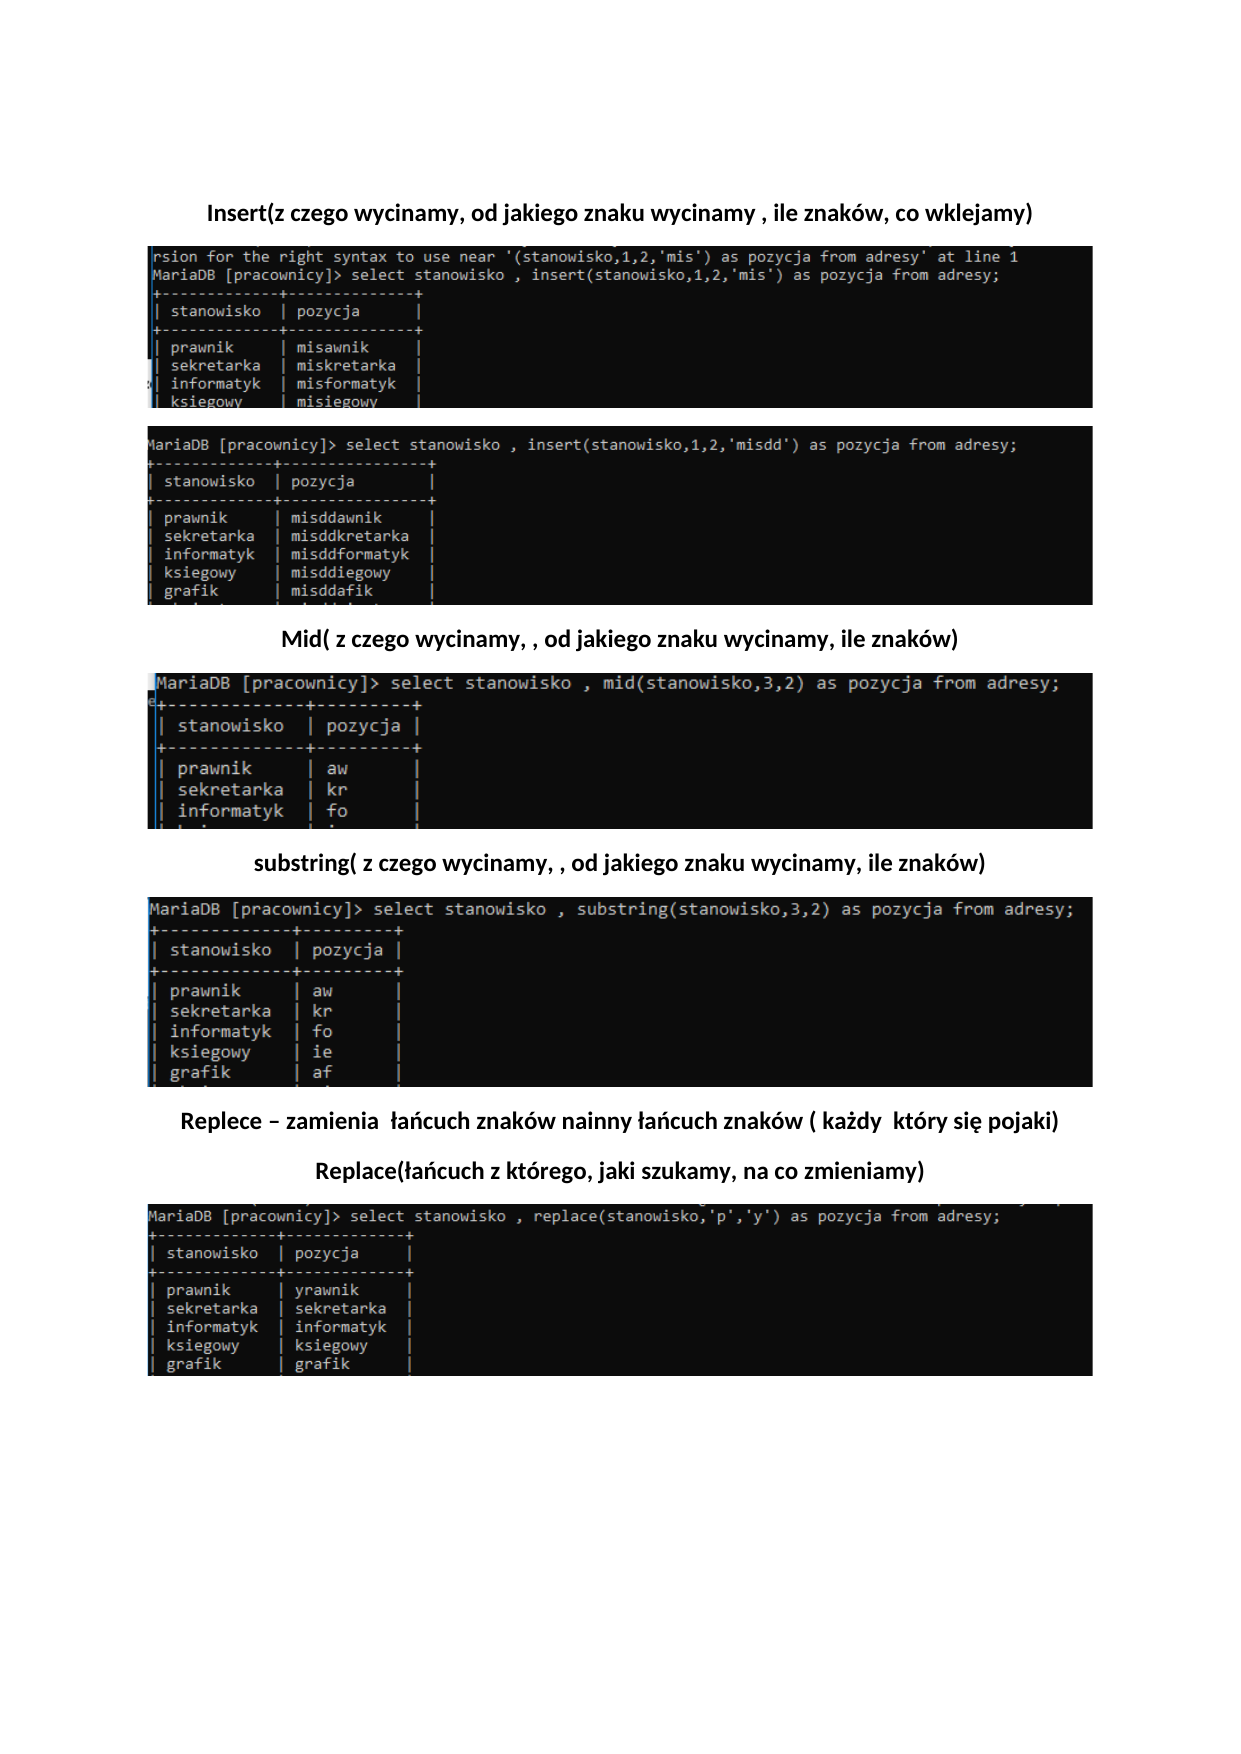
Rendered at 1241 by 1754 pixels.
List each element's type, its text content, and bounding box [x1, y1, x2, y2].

picture [147, 426, 1093, 605]
picture [147, 1204, 1093, 1376]
text Insert(z czego wycinamy, od jakiego znaku wycinamy , ile znaków, co wklejamy) [148, 197, 1093, 228]
picture [147, 246, 1093, 408]
text Replace(łańcuch z którego, jaki szukamy, na co zmieniamy) [148, 1155, 1093, 1185]
picture [147, 673, 1093, 829]
text substring( z czego wycinamy, , od jakiego znaku wycinamy, ile znaków) [148, 848, 1093, 878]
picture [147, 897, 1093, 1087]
text Replece – zamienia łańcuch znaków nainny łańcuch znaków ( każdy który się pojaki) [148, 1105, 1093, 1136]
text Mid( z czego wycinamy, , od jakiego znaku wycinamy, ile znaków) [148, 624, 1093, 654]
